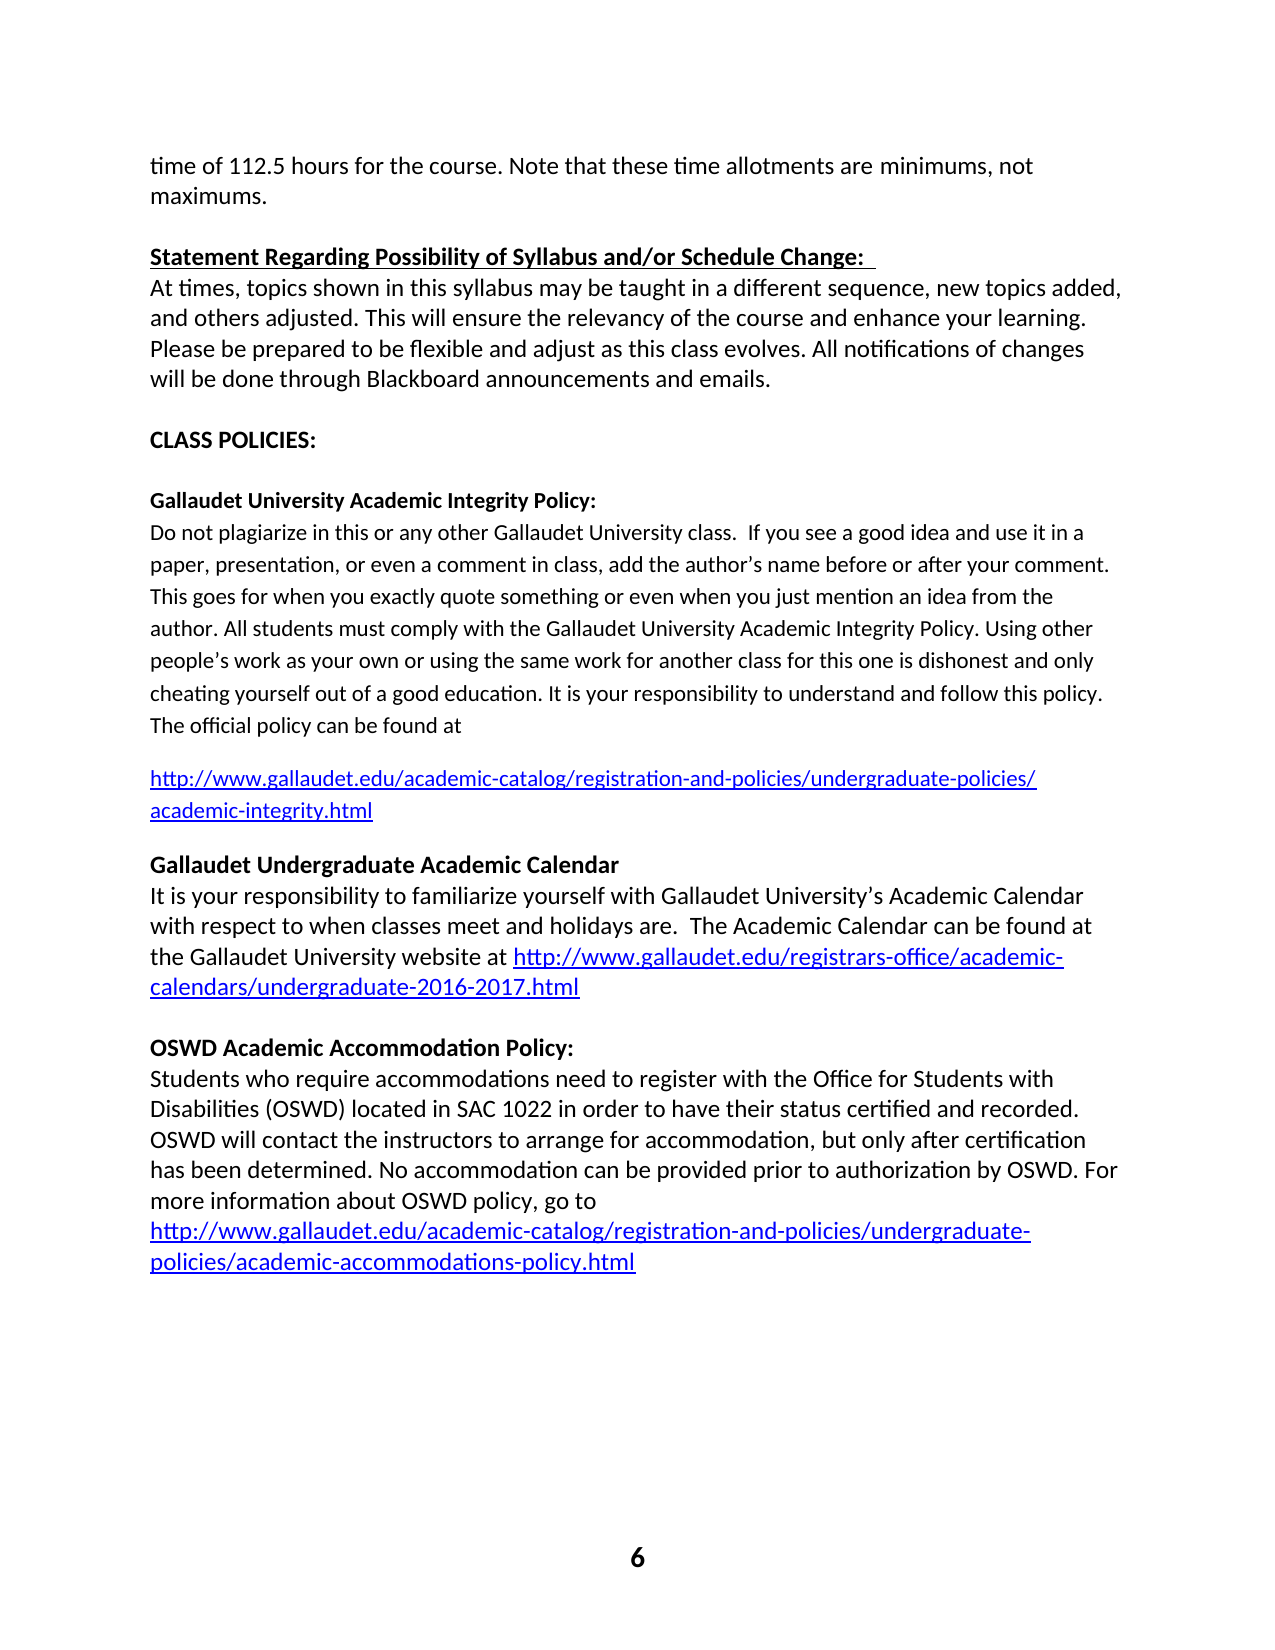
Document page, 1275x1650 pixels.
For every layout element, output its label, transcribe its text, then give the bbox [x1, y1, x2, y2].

text OSWD Academic Accommodation Policy: [150, 1032, 1125, 1063]
text Statement Regarding Possibility of Syllabus and/or Schedule Change: [150, 242, 1125, 272]
text It is your responsibility to familiarize yourself with Gallaudet University’s Academic Calendar with respect to when classes meet and holidays are. The Academic Calendar can be found at the Gallaudet University website at http://www.gallaudet.edu/registrars-office/academic-calendars/undergraduate-2016-2017.html [150, 880, 1125, 1002]
text Students who require accommodations need to register with the Office for Students with Disabilities (OSWD) located in SAC 1022 in order to have their status certified and recorded. OSWD will contact the instructors to arrange for accommodation, but only after certification has been determined. No accommodation can be provided prior to authorization by OSWD. For more information about OSWD policy, go to http://www.gallaudet.edu/academic-catalog/registration-and-policies/undergraduate-policies/academic-accommodations-policy.html [150, 1063, 1125, 1277]
text CLASS POLICIES: [150, 425, 1125, 455]
text Gallaudet University Academic Integrity Policy: [150, 486, 1125, 514]
text At times, topics shown in this syllabus may be taught in a different sequence, new topics added, and others adjusted. This will ensure the relevancy of the course and enhance your learning. Please be prepared to be flexible and adjust as this class evolves. All notifications of changes will be done through Blackboard announcements and emails. [150, 272, 1125, 394]
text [150, 150, 1125, 211]
text http://www.gallaudet.edu/academic-catalog/registration-and-policies/undergraduate-policies/academic-integrity.html [150, 764, 1125, 824]
text Gallaudet Undergraduate Academic Calendar [150, 849, 1125, 880]
text Do not plagiarize in this or any other Gallaudet University class. If you see a good idea and use it in a paper, presentation, or even a comment in class, add the author’s name before or after your comment. This goes for when you exactly quote something or even when you just mention an idea from the author. All students must comply with the Gallaudet University Academic Integrity Policy. Using other people’s work as your own or using the same work for another class for this one is dishonest and only cheating yourself out of a good education. It is your responsibility to understand and follow this policy. The official policy can be found at [150, 518, 1125, 739]
